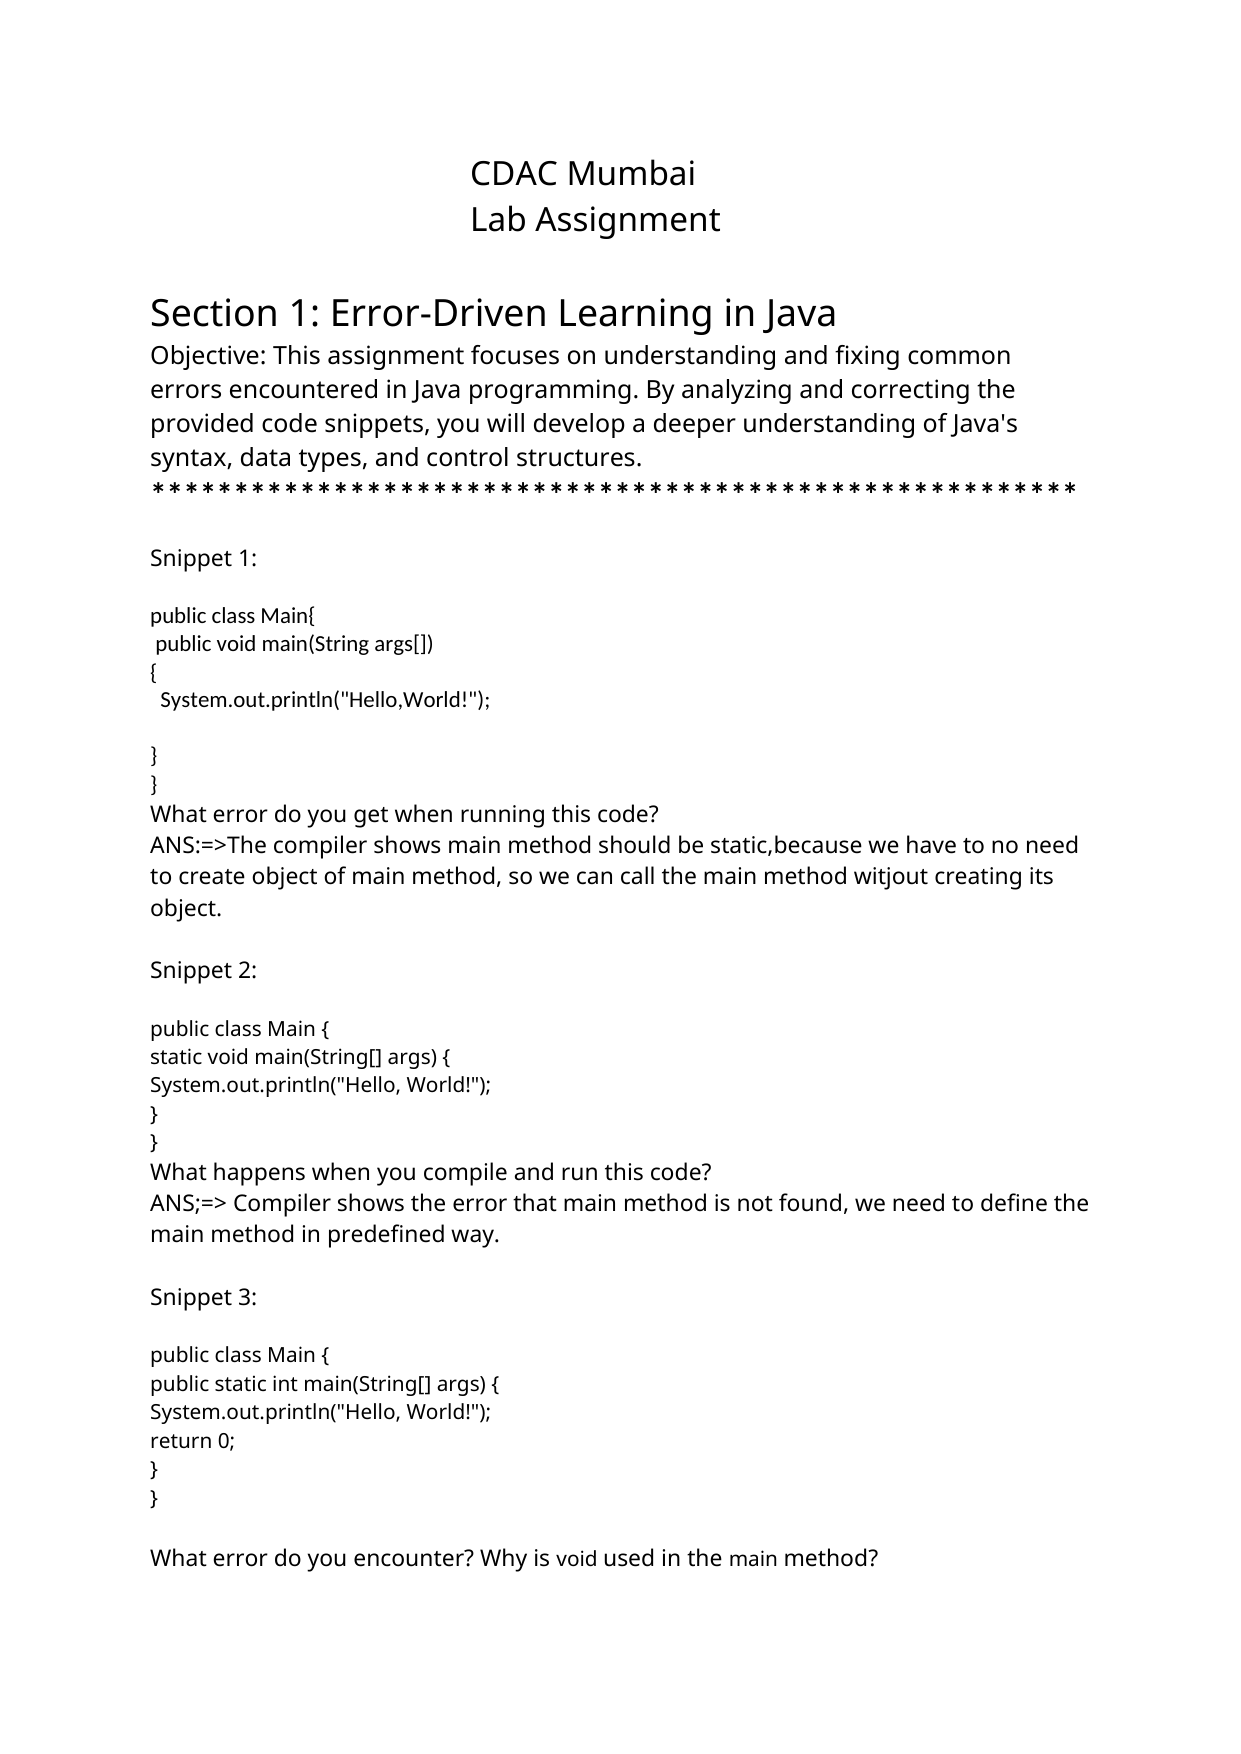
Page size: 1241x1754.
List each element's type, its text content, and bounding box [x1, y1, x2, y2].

text Objective: This assignment focuses on understanding and fixing common errors encountered in Java programming. By analyzing and correcting the provided code snippets, you will develop a deeper understanding of Java's syntax, data types, and control structures. [150, 337, 1090, 473]
text public class Main { [150, 1341, 1090, 1369]
text System.out.println("Hello, World!"); [150, 1397, 1090, 1426]
text Snippet 1: [150, 542, 1090, 573]
text What error do you get when running this code? [150, 798, 1090, 829]
text } [150, 1127, 1090, 1156]
text public class Main{ [150, 602, 1090, 629]
text CDAC Mumbai [150, 150, 1090, 195]
text Snippet 3: [150, 1281, 1090, 1312]
text ANS:=>The compiler shows main method should be static,because we have to no need to create object of main method, so we can call the main method witjout creating its object. [150, 829, 1090, 923]
text } [150, 1099, 1090, 1127]
text ******************************************************** [150, 473, 1090, 514]
text public class Main { [150, 1014, 1090, 1042]
text Section 1: Error-Driven Learning in Java [150, 286, 1090, 337]
text return 0; [150, 1426, 1090, 1454]
text public static int main(String[] args) { [150, 1369, 1090, 1397]
text } [150, 742, 1090, 770]
text What happens when you compile and run this code? [150, 1156, 1090, 1187]
text } [150, 1483, 1090, 1511]
text Lab Assignment [150, 195, 1090, 241]
text System.out.println("Hello, World!"); [150, 1071, 1090, 1099]
text What error do you encounter? Why is void used in the main method? [150, 1542, 1090, 1574]
text static void main(String[] args) { [150, 1042, 1090, 1071]
text ANS;=> Compiler shows the error that main method is not found, we need to define the main method in predefined way. [150, 1187, 1090, 1249]
text public void main(String args[]) [150, 629, 1090, 658]
text Snippet 2: [150, 954, 1090, 985]
text } [150, 1454, 1090, 1483]
text } [150, 770, 1090, 798]
text { [150, 658, 1090, 686]
text System.out.println("Hello,World!"); [150, 686, 1090, 714]
